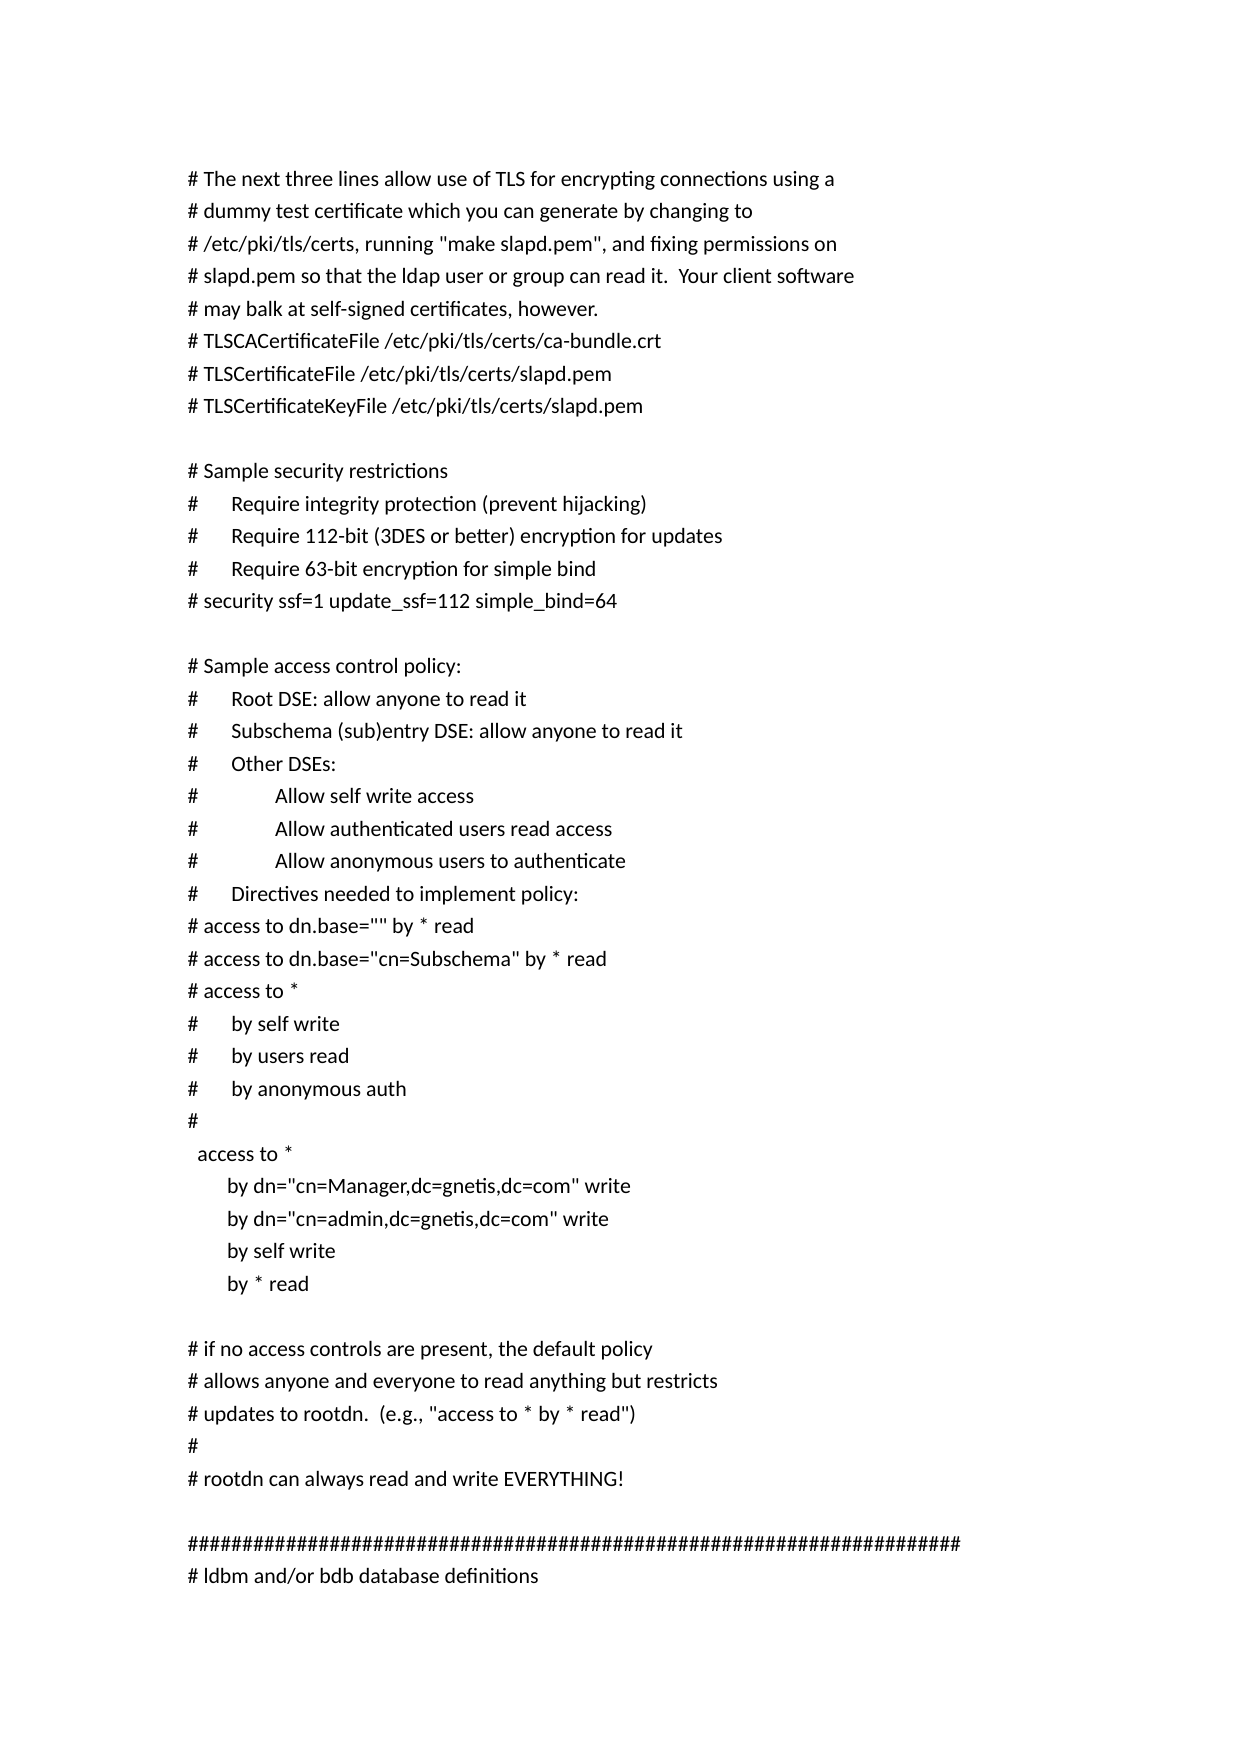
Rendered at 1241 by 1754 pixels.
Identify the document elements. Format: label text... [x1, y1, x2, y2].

text # Root DSE: allow anyone to read it [187, 682, 1053, 714]
text # by self write [187, 1007, 1053, 1039]
text by dn="cn=Manager,dc=gnetis,dc=com" write [187, 1169, 1053, 1202]
text by self write [187, 1234, 1053, 1267]
text # by anonymous auth [187, 1072, 1053, 1104]
text access to * [187, 1137, 1053, 1169]
text # rootdn can always read and write EVERYTHING! [187, 1462, 1053, 1494]
text # TLSCertificateKeyFile /etc/pki/tls/certs/slapd.pem [187, 389, 1053, 422]
text # Require integrity protection (prevent hijacking) [187, 487, 1053, 519]
text # TLSCertificateFile /etc/pki/tls/certs/slapd.pem [187, 357, 1053, 389]
text # slapd.pem so that the ldap user or group can read it. Your client software [187, 259, 1053, 292]
text # Other DSEs: [187, 747, 1053, 779]
text # The next three lines allow use of TLS for encrypting connections using a [187, 162, 1053, 194]
text # access to * [187, 974, 1053, 1007]
text # Require 63-bit encryption for simple bind [187, 552, 1053, 584]
text # dummy test certificate which you can generate by changing to [187, 194, 1053, 227]
text # Allow anonymous users to authenticate [187, 844, 1053, 877]
text # Sample security restrictions [187, 454, 1053, 487]
text # updates to rootdn. (e.g., "access to * by * read") [187, 1397, 1053, 1429]
text # Allow authenticated users read access [187, 812, 1053, 844]
text # access to dn.base="" by * read [187, 909, 1053, 942]
text # TLSCACertificateFile /etc/pki/tls/certs/ca-bundle.crt [187, 324, 1053, 357]
text # ldbm and/or bdb database definitions [187, 1559, 1053, 1592]
text # [187, 1429, 1053, 1462]
text # by users read [187, 1039, 1053, 1072]
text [187, 1527, 1053, 1559]
text # may balk at self-signed certificates, however. [187, 292, 1053, 324]
text by dn="cn=admin,dc=gnetis,dc=com" write [187, 1202, 1053, 1234]
text # [187, 1104, 1053, 1137]
text # Sample access control policy: [187, 649, 1053, 682]
text # security ssf=1 update_ssf=112 simple_bind=64 [187, 584, 1053, 617]
text # if no access controls are present, the default policy [187, 1332, 1053, 1364]
text # /etc/pki/tls/certs, running "make slapd.pem", and fixing permissions on [187, 227, 1053, 259]
text # Directives needed to implement policy: [187, 877, 1053, 909]
text # Allow self write access [187, 779, 1053, 812]
text # Require 112-bit (3DES or better) encryption for updates [187, 519, 1053, 552]
text # access to dn.base="cn=Subschema" by * read [187, 942, 1053, 974]
text # allows anyone and everyone to read anything but restricts [187, 1364, 1053, 1397]
text by * read [187, 1267, 1053, 1299]
text # Subschema (sub)entry DSE: allow anyone to read it [187, 714, 1053, 747]
